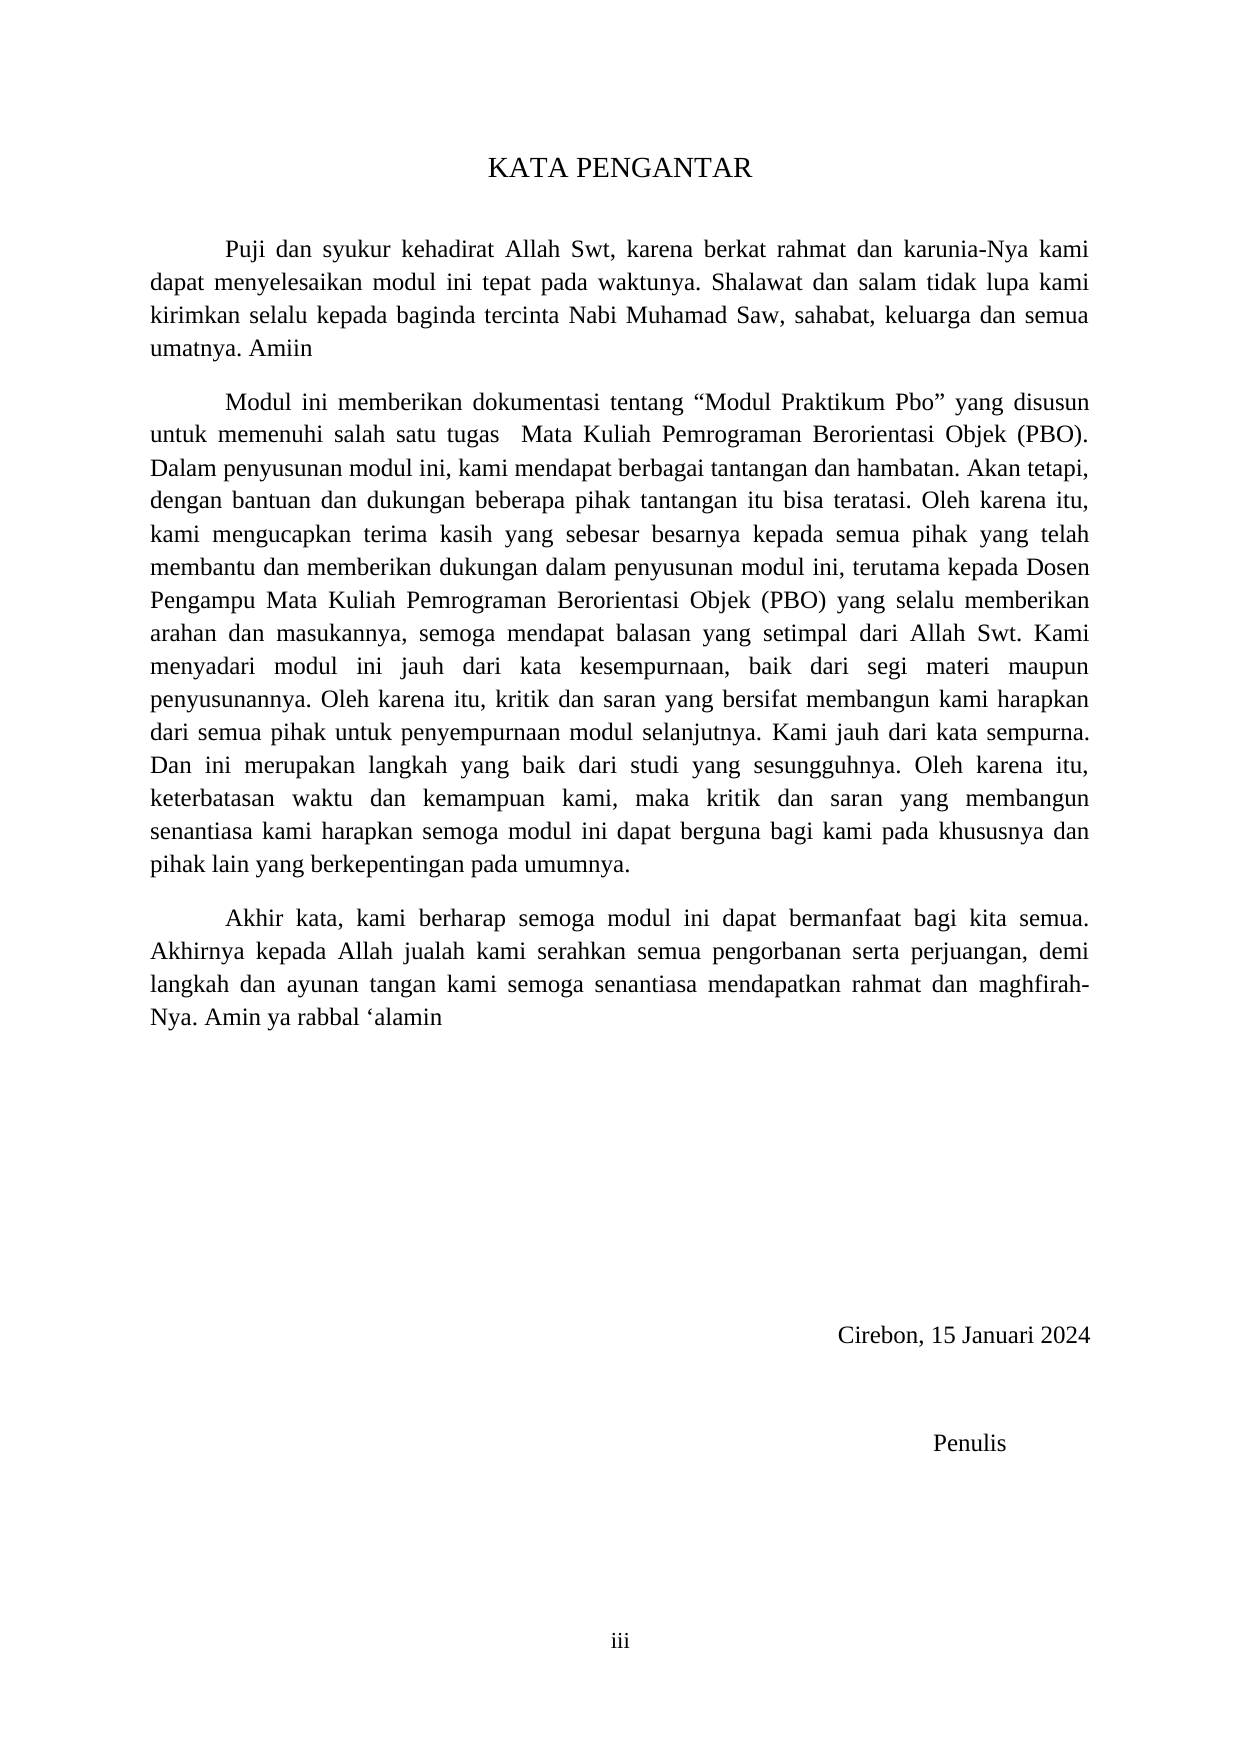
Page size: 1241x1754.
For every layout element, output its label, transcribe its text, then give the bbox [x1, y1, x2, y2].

text Cirebon, 15 Januari 2024 [150, 1320, 1090, 1349]
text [150, 150, 1090, 183]
text Akhir kata, kami berharap semoga modul ini dapat bermanfaat bagi kita semua. Akhirnya kepada Allah jualah kami serahkan semua pengorbanan serta perjuangan, demi langkah dan ayunan tangan kami semoga senantiasa mendapatkan rahmat dan maghfirah-Nya. Amin ya rabbal ‘alamin [150, 903, 1090, 1031]
text Penulis [150, 1428, 1006, 1457]
text Modul ini memberikan dokumentasi tentang “Modul Praktikum Pbo” yang disusun untuk memenuhi salah satu tugas Mata Kuliah Pemrograman Berorientasi Objek (PBO). Dalam penyusunan modul ini, kami mendapat berbagai tantangan dan hambatan. Akan tetapi, dengan bantuan dan dukungan beberapa pihak tantangan itu bisa teratasi. Oleh karena itu, kami mengucapkan terima kasih yang sebesar besarnya kepada semua pihak yang telah membantu dan memberikan dukungan dalam penyusunan modul ini, terutama kepada Dosen Pengampu Mata Kuliah Pemrograman Berorientasi Objek (PBO) yang selalu memberikan arahan dan masukannya, semoga mendapat balasan yang setimpal dari Allah Swt. Kami menyadari modul ini jauh dari kata kesempurnaan, baik dari segi materi maupun penyusunannya. Oleh karena itu, kritik dan saran yang bersifat membangun kami harapkan dari semua pihak untuk penyempurnaan modul selanjutnya. Kami jauh dari kata sempurna. Dan ini merupakan langkah yang baik dari studi yang sesungguhnya. Oleh karena itu, keterbatasan waktu dan kemampuan kami, maka kritik dan saran yang membangun senantiasa kami harapkan semoga modul ini dapat berguna bagi kami pada khususnya dan pihak lain yang berkepentingan pada umumnya. [150, 387, 1090, 878]
text Puji dan syukur kehadirat Allah Swt, karena berkat rahmat dan karunia-Nya kami dapat menyelesaikan modul ini tepat pada waktunya. Shalawat dan salam tidak lupa kami kirimkan selalu kepada baginda tercinta Nabi Muhamad Saw, sahabat, keluarga dan semua umatnya. Amiin [150, 234, 1090, 361]
